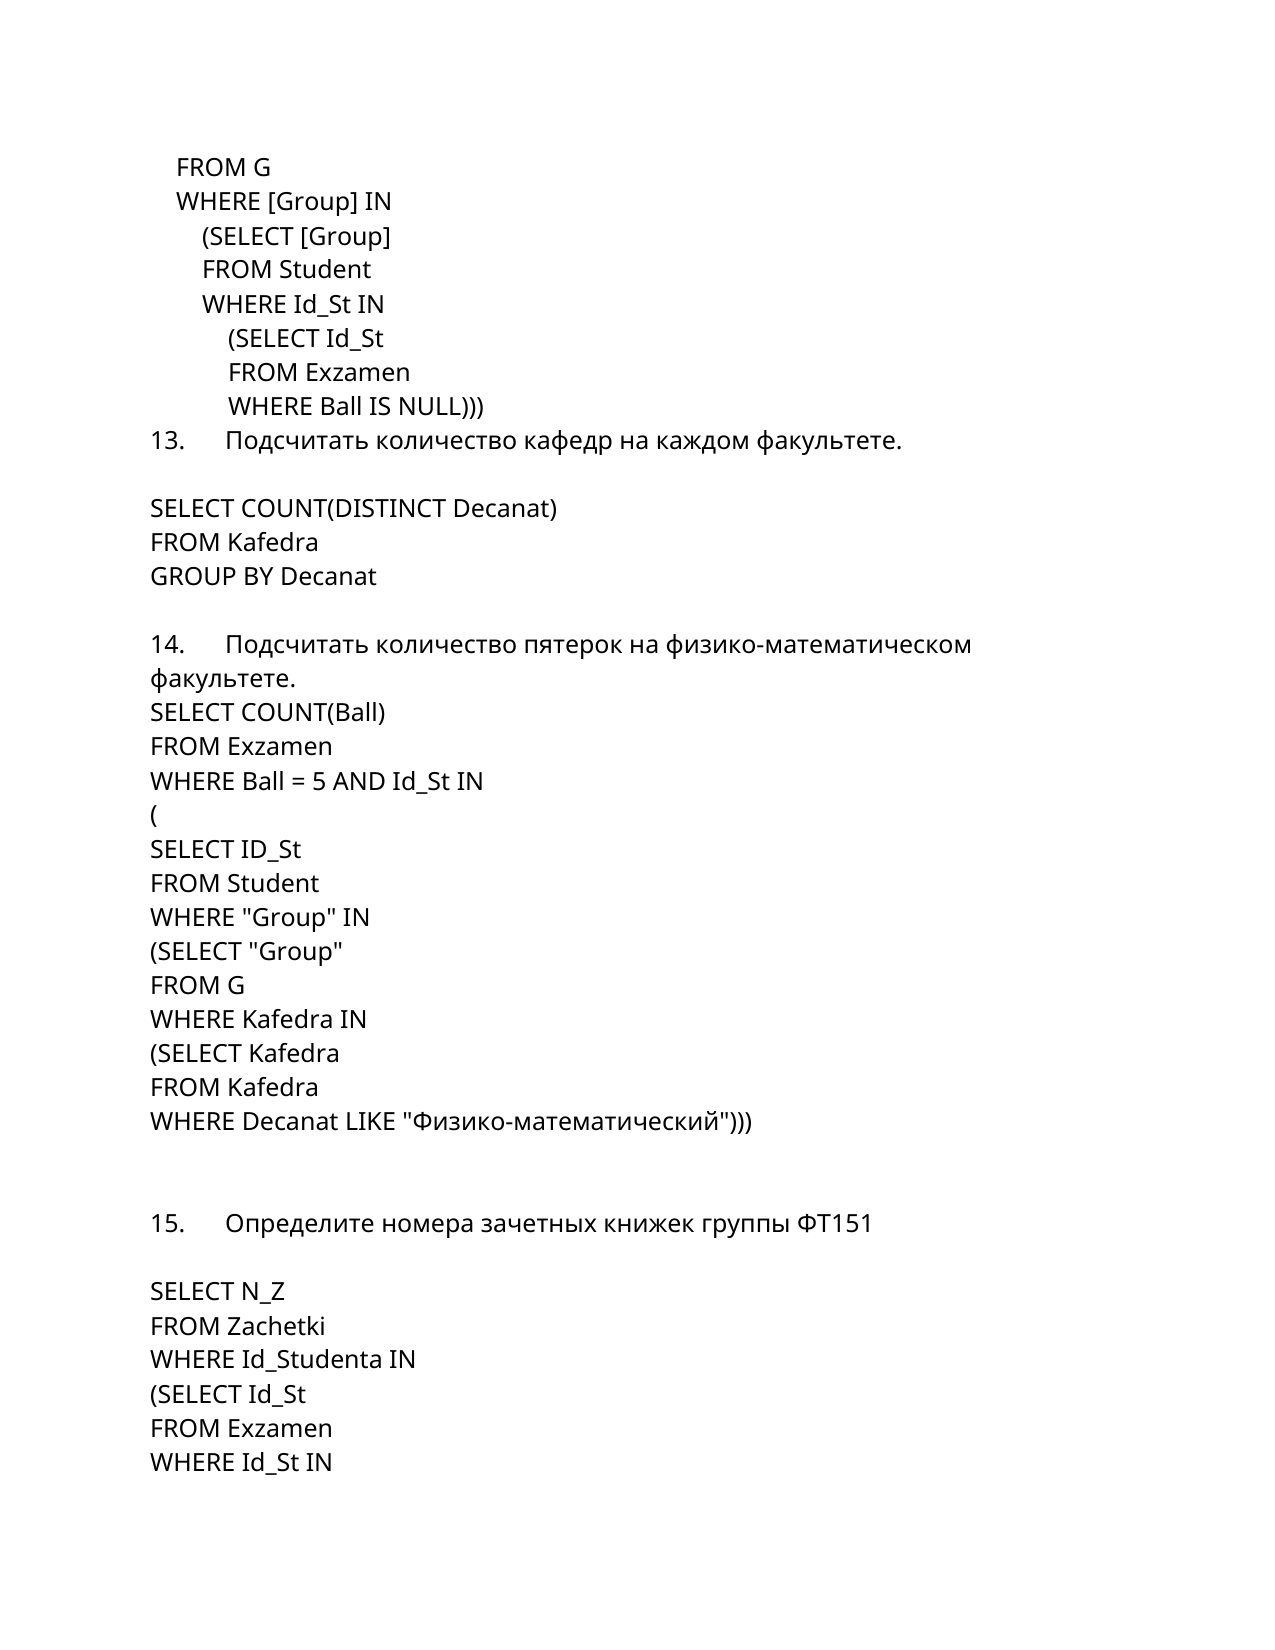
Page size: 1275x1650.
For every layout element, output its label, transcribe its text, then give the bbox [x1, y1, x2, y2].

text 15. Определите номера зачетных книжек группы ФТ151 [150, 1206, 1125, 1240]
text (SELECT [Group] [150, 218, 1125, 252]
text (SELECT Id_St [150, 1376, 1125, 1410]
text SELECT N_Z [150, 1274, 1125, 1308]
text FROM Student [150, 865, 1125, 899]
text FROM Exzamen [150, 354, 1125, 388]
text FROM Exzamen [150, 729, 1125, 763]
text SELECT COUNT(DISTINCT Decanat) [150, 457, 1125, 525]
text SELECT ID_St [150, 831, 1125, 865]
text (SELECT Id_St [150, 320, 1125, 354]
text FROM G [150, 967, 1125, 1002]
text WHERE Kafedra IN [150, 1002, 1125, 1036]
text GROUP BY Decanat [150, 559, 1125, 593]
text FROM Exzamen [150, 1410, 1125, 1444]
text (SELECT "Group" [150, 933, 1125, 967]
text 14. Подсчитать количество пятерок на физико-математическом факультете. [150, 627, 1125, 695]
text WHERE [Group] IN [150, 184, 1125, 218]
text WHERE Decanat LIKE "Физико-математический"))) [150, 1104, 1125, 1138]
text (SELECT Kafedra [150, 1036, 1125, 1070]
text WHERE Ball = 5 AND Id_St IN [150, 763, 1125, 797]
text WHERE Id_St IN [150, 286, 1125, 320]
text ( [150, 797, 1125, 831]
text FROM Kafedra [150, 525, 1125, 559]
text SELECT COUNT(Ball) [150, 695, 1125, 729]
text WHERE Ball IS NULL))) [150, 388, 1125, 422]
text 13. Подсчитать количество кафедр на каждом факультете. [150, 422, 1125, 457]
text FROM G [150, 150, 1125, 184]
text FROM Zachetki [150, 1308, 1125, 1342]
text FROM Kafedra [150, 1070, 1125, 1104]
text FROM Student [150, 252, 1125, 286]
text WHERE "Group" IN [150, 899, 1125, 933]
text WHERE Id_Studenta IN [150, 1342, 1125, 1376]
text WHERE Id_St IN [150, 1444, 1125, 1478]
